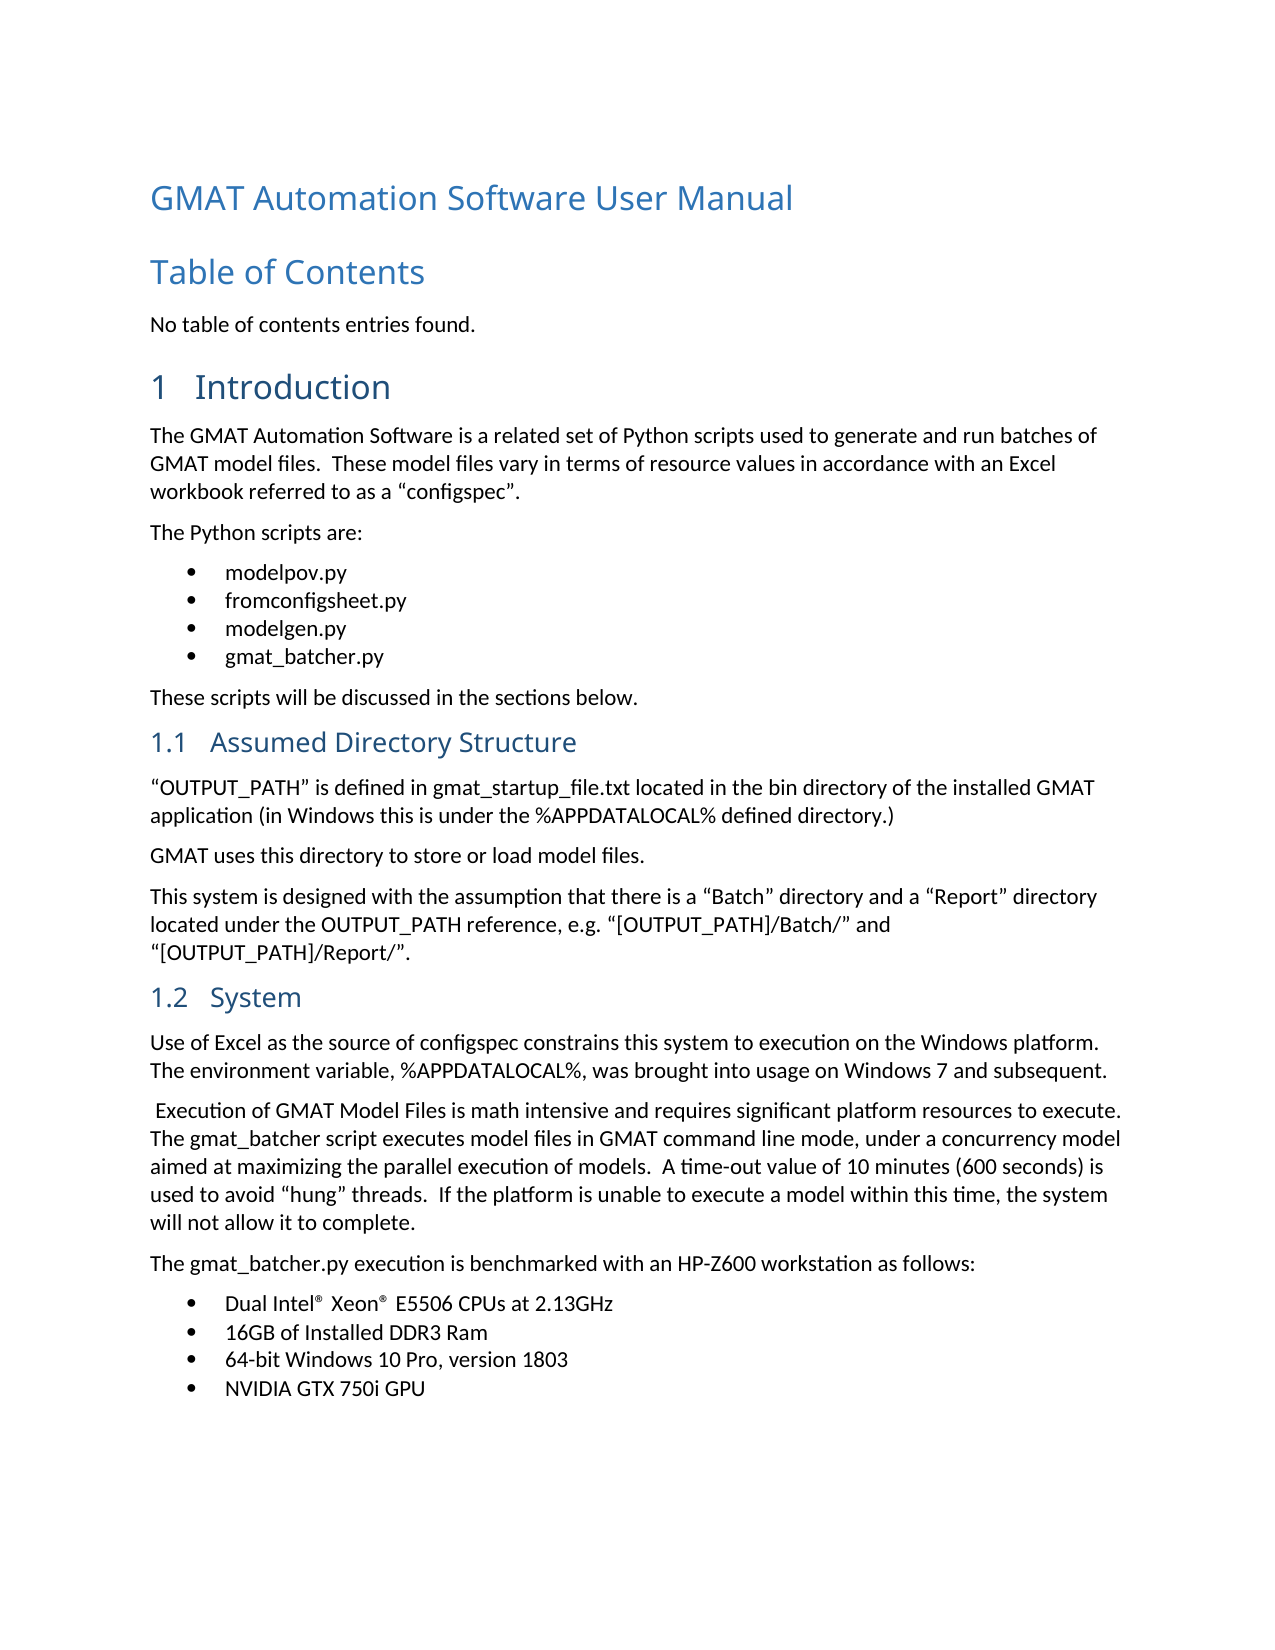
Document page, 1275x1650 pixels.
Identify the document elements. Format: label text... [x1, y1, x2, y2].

list NVIDIA GTX 750i GPU [187, 1374, 1125, 1402]
list 16GB of Installed DDR3 Ram [187, 1318, 1125, 1346]
list fromconfigsheet.py [187, 586, 1125, 614]
list modelgen.py [187, 614, 1125, 642]
subtitle Introduction [150, 363, 1125, 409]
text These scripts will be discussed in the sections below. [150, 683, 1125, 711]
text Execution of GMAT Model Files is math intensive and requires significant platform resources to execute. The gmat_batcher script executes model files in GMAT command line mode, under a concurrency model aimed at maximizing the parallel execution of models. A time-out value of 10 minutes (600 seconds) is used to avoid “hung” threads. If the platform is unable to execute a model within this time, the system will not allow it to complete. [150, 1096, 1125, 1237]
text GMAT uses this directory to store or load model files. [150, 841, 1125, 869]
text Use of Excel as the source of configspec constrains this system to execution on the Windows platform. The environment variable, %APPDATALOCAL%, was brought into usage on Windows 7 and subsequent. [150, 1028, 1125, 1084]
subtitle Assumed Directory Structure [150, 723, 1125, 760]
text The GMAT Automation Software is a related set of Python scripts used to generate and run batches of GMAT model files. These model files vary in terms of resource values in accordance with an Excel workbook referred to as a “configspec”. [150, 421, 1125, 505]
subtitle GMAT Automation Software User Manual [150, 175, 1125, 220]
list 64-bit Windows 10 Pro, version 1803 [187, 1346, 1125, 1374]
subtitle System [150, 978, 1125, 1015]
list gmat_batcher.py [187, 642, 1125, 671]
list Dual Intel® Xeon® E5506 CPUs at 2.13GHz [187, 1289, 1125, 1318]
text The Python scripts are: [150, 518, 1125, 546]
text This system is designed with the assumption that there is a “Batch” directory and a “Report” directory located under the OUTPUT_PATH reference, e.g. “[OUTPUT_PATH]/Batch/” and “[OUTPUT_PATH]/Report/”. [150, 882, 1125, 966]
text “OUTPUT_PATH” is defined in gmat_startup_file.txt located in the bin directory of the installed GMAT application (in Windows this is under the %APPDATALOCAL% defined directory.) [150, 773, 1125, 829]
list modelpov.py [187, 558, 1125, 586]
text The gmat_batcher.py execution is benchmarked with an HP-Z600 workstation as follows: [150, 1249, 1125, 1277]
